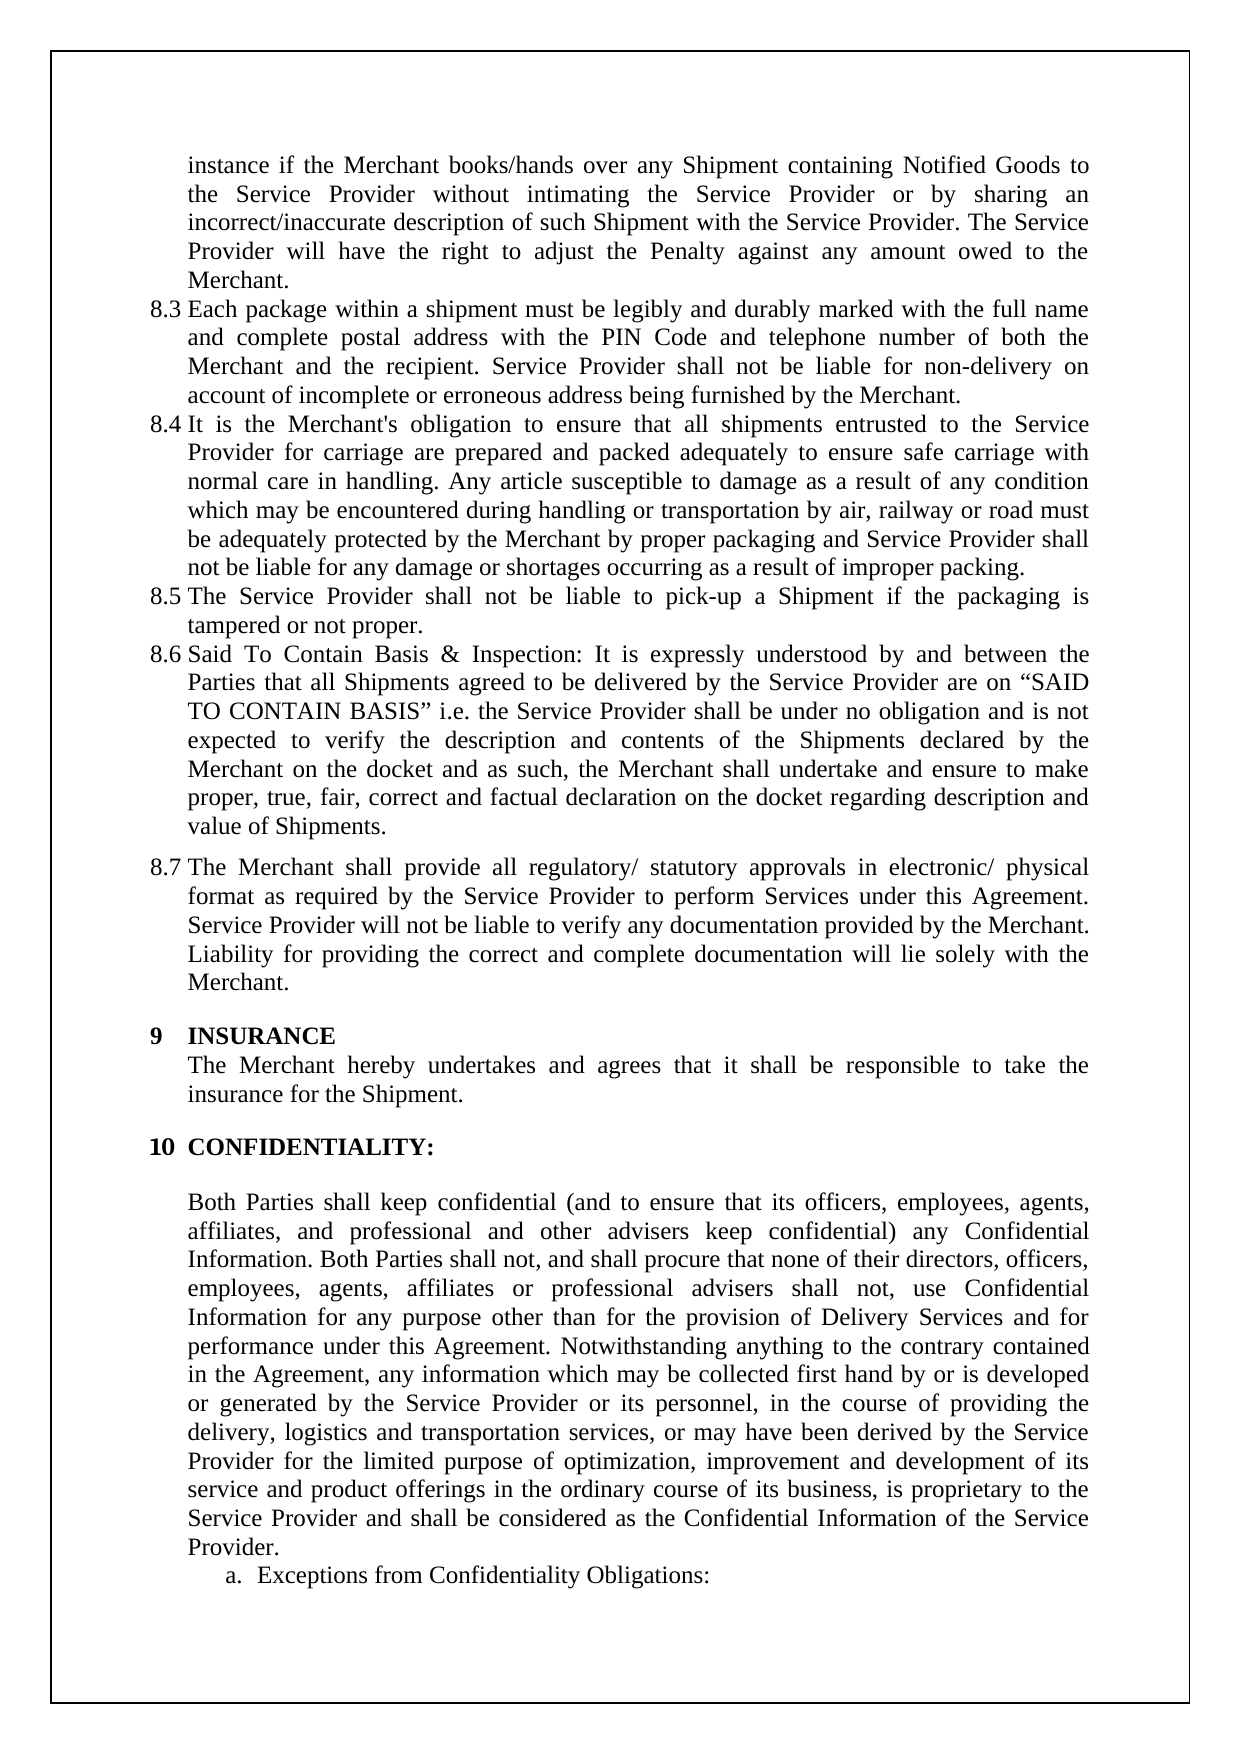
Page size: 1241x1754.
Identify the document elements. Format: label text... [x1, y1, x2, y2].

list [150, 150, 1090, 294]
subtitle INSURANCE [150, 1021, 1090, 1050]
list It is the Merchant's obligation to ensure that all shipments entrusted to the Service Provider for carriage are prepared and packed adequately to ensure safe carriage with normal care in handling. Any article susceptible to damage as a result of any condition which may be encountered during handling or transportation by air, railway or road must be adequately protected by the Merchant by proper packaging and Service Provider shall not be liable for any damage or shortages occurring as a result of improper packing. [150, 409, 1090, 581]
list Each package within a shipment must be legibly and durably marked with the full name and complete postal address with the PIN Code and telephone number of both the Merchant and the recipient. Service Provider shall not be liable for non-delivery on account of incomplete or erroneous address being furnished by the Merchant. [150, 294, 1090, 409]
subtitle CONFIDENTIALITY: [150, 1132, 1090, 1162]
list The Merchant shall provide all regulatory/ statutory approvals in electronic/ physical format as required by the Service Provider to perform Services under this Agreement. Service Provider will not be liable to verify any documentation provided by the Merchant. Liability for providing the correct and complete documentation will lie solely with the Merchant. [150, 852, 1090, 996]
list The Service Provider shall not be liable to pick-up a Shipment if the packaging is tampered or not proper. [150, 581, 1090, 639]
list Said To Contain Basis & Inspection: It is expressly understood by and between the Parties that all Shipments agreed to be delivered by the Service Provider are on “SAID TO CONTAIN BASIS” i.e. the Service Provider shall be under no obligation and is not expected to verify the description and contents of the Shipments declared by the Merchant on the docket and as such, the Merchant shall undertake and ensure to make proper, true, fair, correct and factual declaration on the docket regarding description and value of Shipments. [150, 639, 1090, 840]
subtitle Both Parties shall keep confidential (and to ensure that its officers, employees, agents, affiliates, and professional and other advisers keep confidential) any Confidential Information. Both Parties shall not, and shall procure that none of their directors, officers, employees, agents, affiliates or professional advisers shall not, use Confidential Information for any purpose other than for the provision of Delivery Services and for performance under this Agreement. Notwithstanding anything to the contrary contained in the Agreement, any information which may be collected first hand by or is developed or generated by the Service Provider or its personnel, in the course of providing the delivery, logistics and transportation services, or may have been derived by the Service Provider for the limited purpose of optimization, improvement and development of its service and product offerings in the ordinary course of its business, is proprietary to the Service Provider and shall be considered as the Confidential Information of the Service Provider. [187, 1187, 1090, 1561]
list Exceptions from Confidentiality Obligations: [225, 1561, 1092, 1589]
subtitle The Merchant hereby undertakes and agrees that it shall be responsible to take the insurance for the Shipment. [187, 1050, 1090, 1107]
